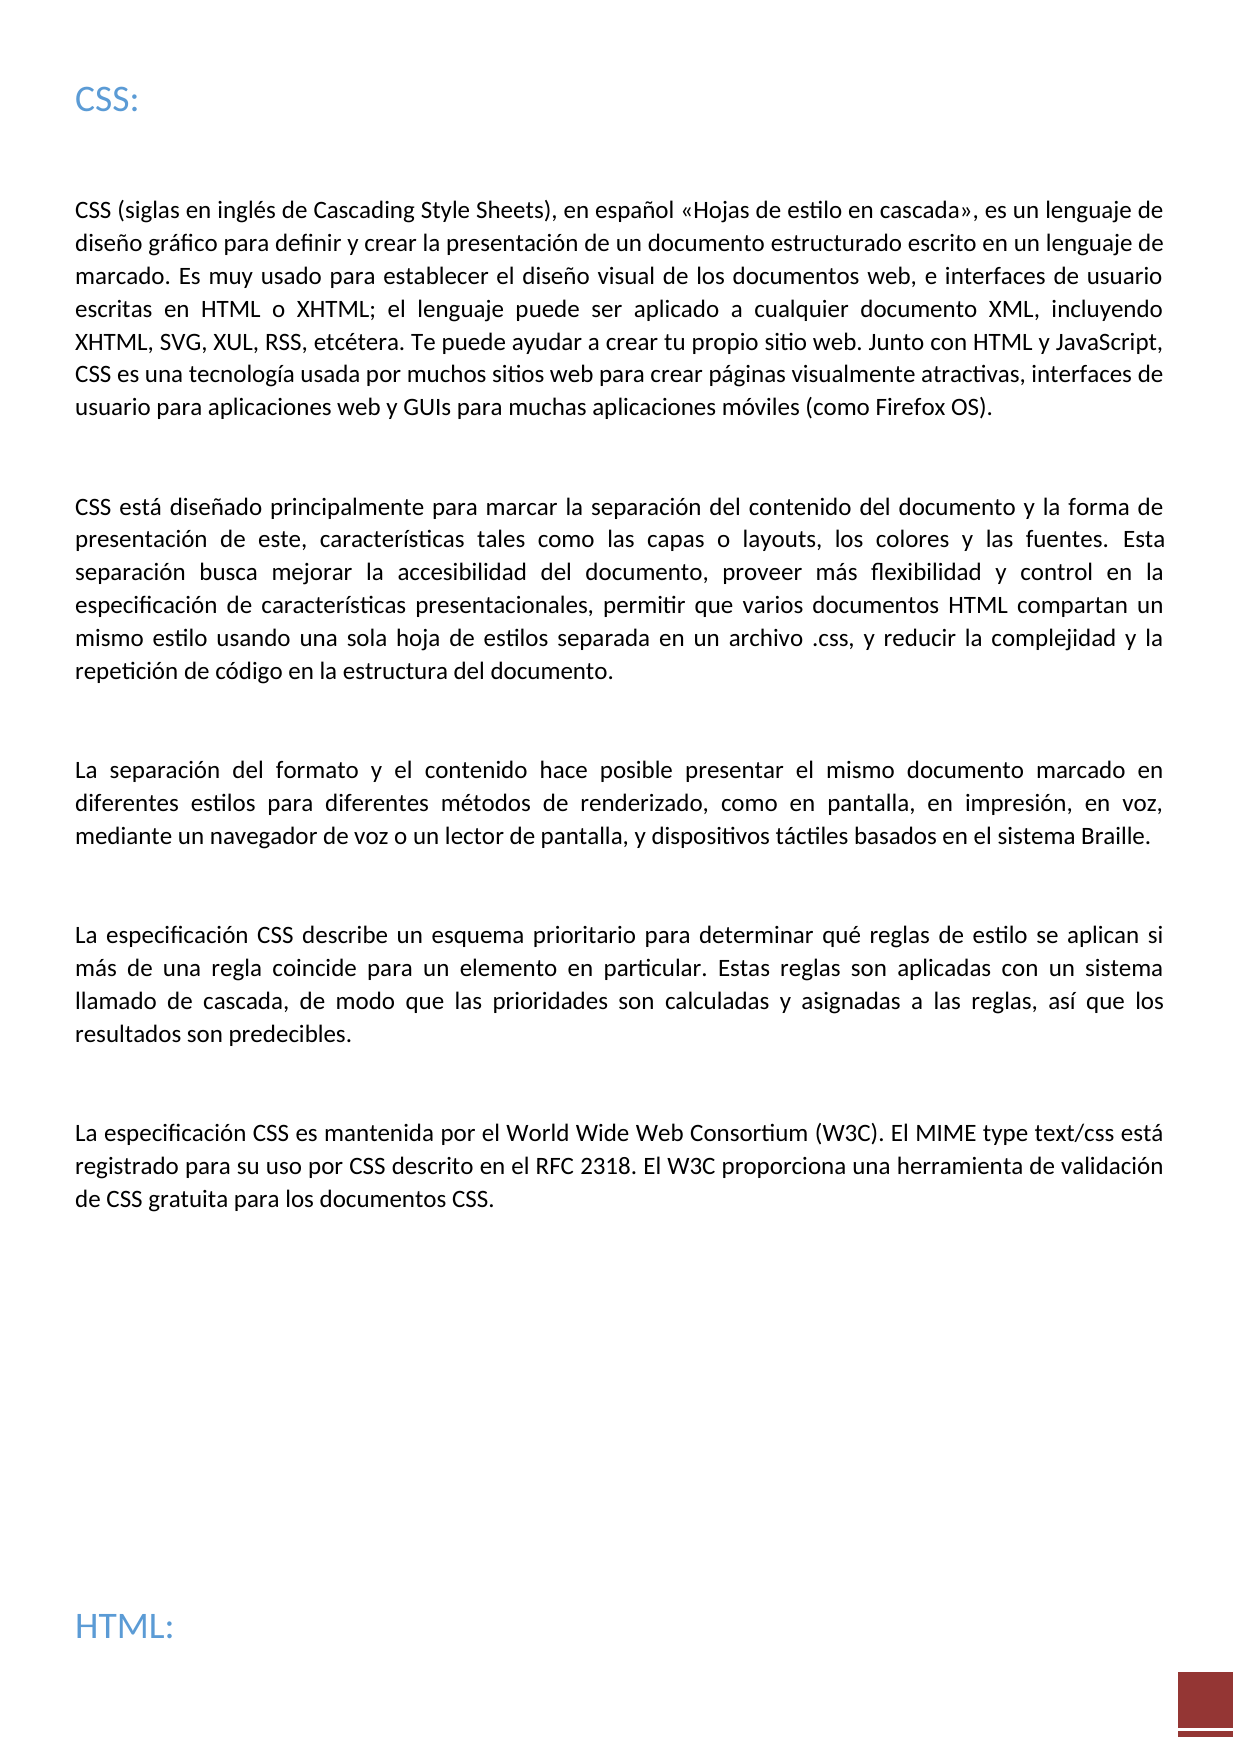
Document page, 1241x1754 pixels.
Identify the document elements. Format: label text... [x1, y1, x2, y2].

text HTML: [75, 1602, 1165, 1648]
text La especificación CSS es mantenida por el World Wide Web Consortium (W3C). El MIME type text/css está registrado para su uso por CSS descrito en el RFC 2318. El W3C proporciona una herramienta de validación de CSS gratuita para los documentos CSS. [75, 1117, 1165, 1214]
text La separación del formato y el contenido hace posible presentar el mismo documento marcado en diferentes estilos para diferentes métodos de renderizado, como en pantalla, en impresión, en voz, mediante un navegador de voz o un lector de pantalla, y dispositivos táctiles basados en el sistema Braille. [75, 754, 1165, 851]
text La especificación CSS describe un esquema prioritario para determinar qué reglas de estilo se aplican si más de una regla coincide para un elemento en particular. Estas reglas son aplicadas con un sistema llamado de cascada, de modo que las prioridades son calculadas y asignadas a las reglas, así que los resultados son predecibles. [75, 919, 1165, 1049]
text CSS: [75, 75, 1165, 121]
text CSS está diseñado principalmente para marcar la separación del contenido del documento y la forma de presentación de este, características tales como las capas o layouts, los colores y las fuentes.​ Esta separación busca mejorar la accesibilidad del documento, proveer más flexibilidad y control en la especificación de características presentacionales, permitir que varios documentos HTML compartan un mismo estilo usando una sola hoja de estilos separada en un archivo .css, y reducir la complejidad y la repetición de código en la estructura del documento. [75, 491, 1165, 686]
text CSS (siglas en inglés de Cascading Style Sheets), en español «Hojas de estilo en cascada», es un lenguaje de diseño gráfico para definir y crear la presentación de un documento estructurado escrito en un lenguaje de marcado. Es muy usado para establecer el diseño visual de los documentos web, e interfaces de usuario escritas en HTML o XHTML; el lenguaje puede ser aplicado a cualquier documento XML, incluyendo XHTML, SVG, XUL, RSS, etcétera. Te puede ayudar a crear tu propio sitio web. Junto con HTML y JavaScript, CSS es una tecnología usada por muchos sitios web para crear páginas visualmente atractivas, interfaces de usuario para aplicaciones web y GUIs para muchas aplicaciones móviles (como Firefox OS). [75, 194, 1165, 422]
